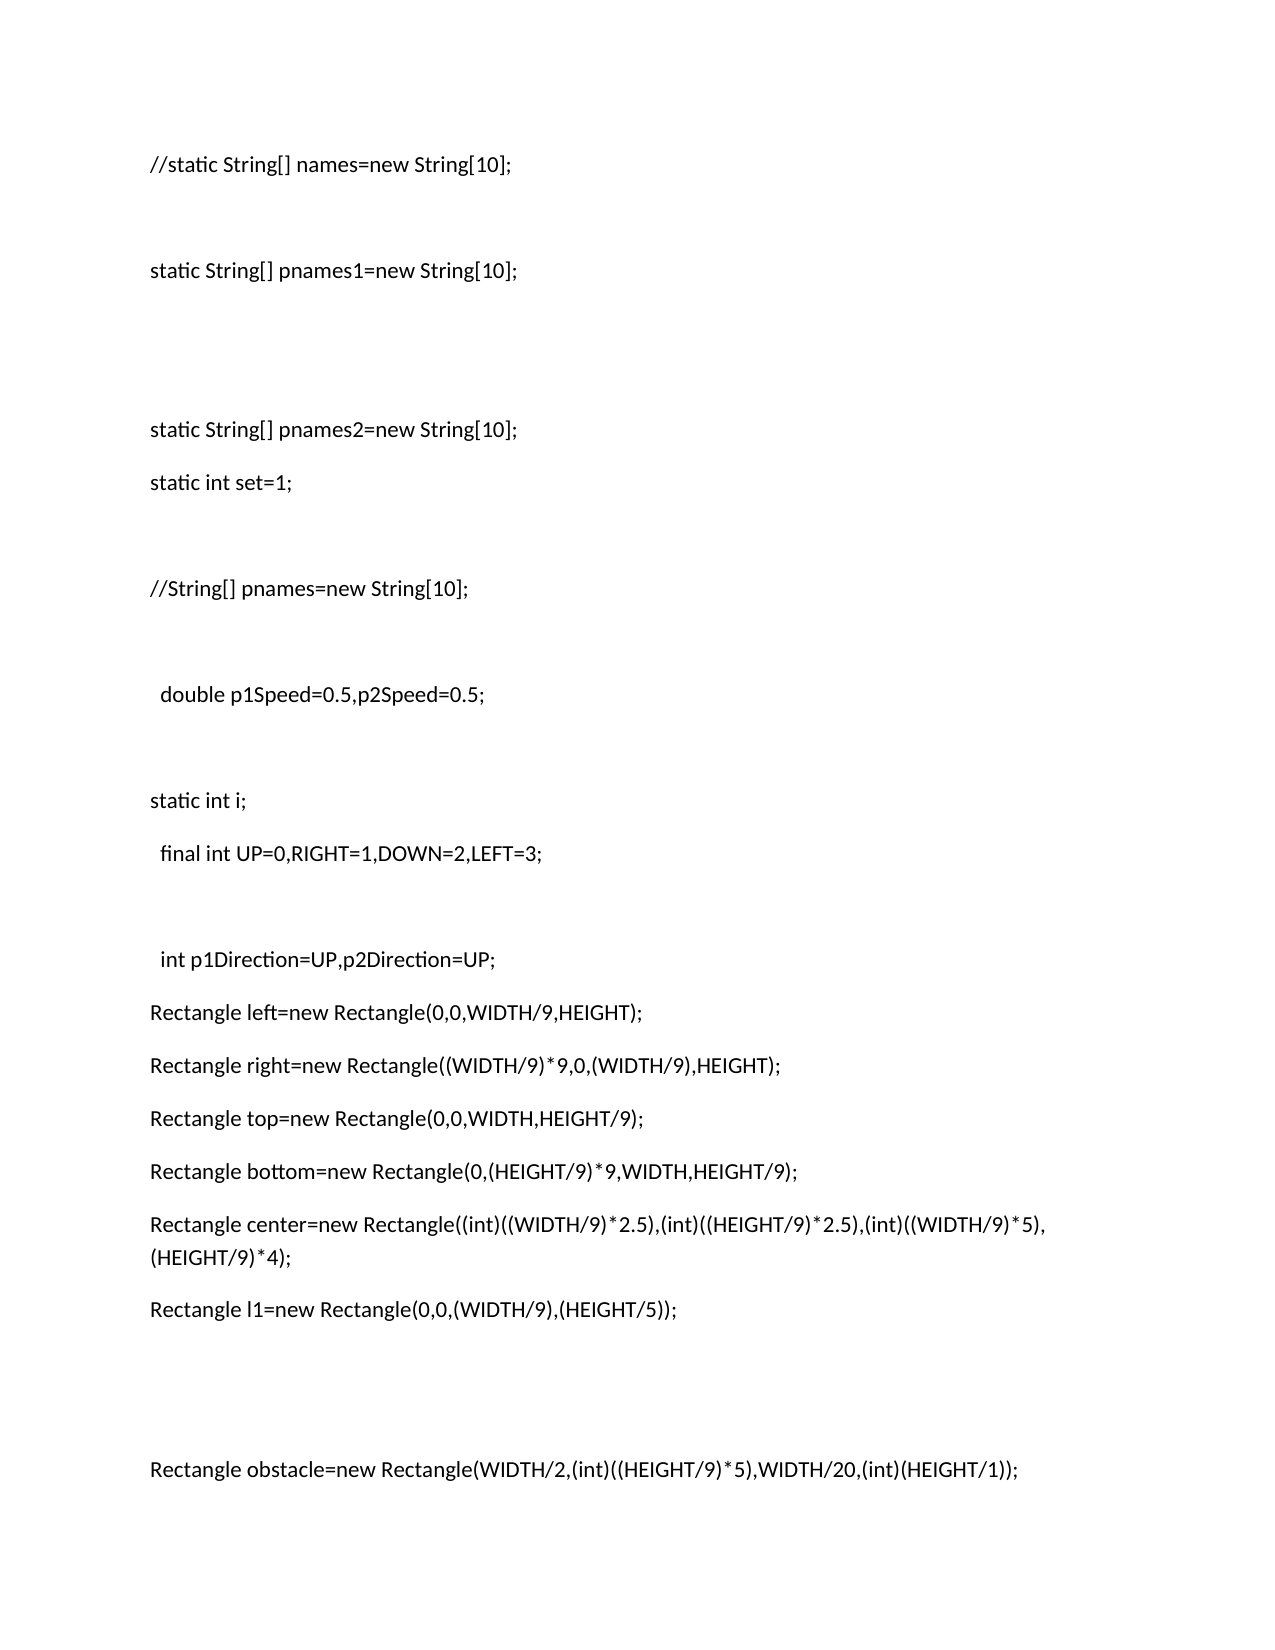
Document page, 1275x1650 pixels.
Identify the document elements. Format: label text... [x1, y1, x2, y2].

text Rectangle bottom=new Rectangle(0,(HEIGHT/9)*9,WIDTH,HEIGHT/9); [150, 1157, 1125, 1185]
text static int set=1; [150, 468, 1125, 496]
text Rectangle right=new Rectangle((WIDTH/9)*9,0,(WIDTH/9),HEIGHT); [150, 1051, 1125, 1079]
text //static String[] names=new String[10]; [150, 150, 1125, 178]
text static String[] pnames1=new String[10]; [150, 256, 1125, 284]
text static int i; [150, 786, 1125, 814]
text Rectangle l1=new Rectangle(0,0,(WIDTH/9),(HEIGHT/5)); [150, 1296, 1125, 1324]
text int p1Direction=UP,p2Direction=UP; [150, 945, 1125, 973]
text static String[] pnames2=new String[10]; [150, 415, 1125, 443]
text Rectangle obstacle=new Rectangle(WIDTH/2,(int)((HEIGHT/9)*5),WIDTH/20,(int)(HEIGHT/1)); [150, 1455, 1125, 1483]
text Rectangle center=new Rectangle((int)((WIDTH/9)*2.5),(int)((HEIGHT/9)*2.5),(int)((WIDTH/9)*5),(HEIGHT/9)*4); [150, 1210, 1125, 1271]
text final int UP=0,RIGHT=1,DOWN=2,LEFT=3; [150, 839, 1125, 867]
text Rectangle top=new Rectangle(0,0,WIDTH,HEIGHT/9); [150, 1104, 1125, 1132]
text Rectangle left=new Rectangle(0,0,WIDTH/9,HEIGHT); [150, 998, 1125, 1026]
text double p1Speed=0.5,p2Speed=0.5; [150, 680, 1125, 708]
text //String[] pnames=new String[10]; [150, 574, 1125, 602]
